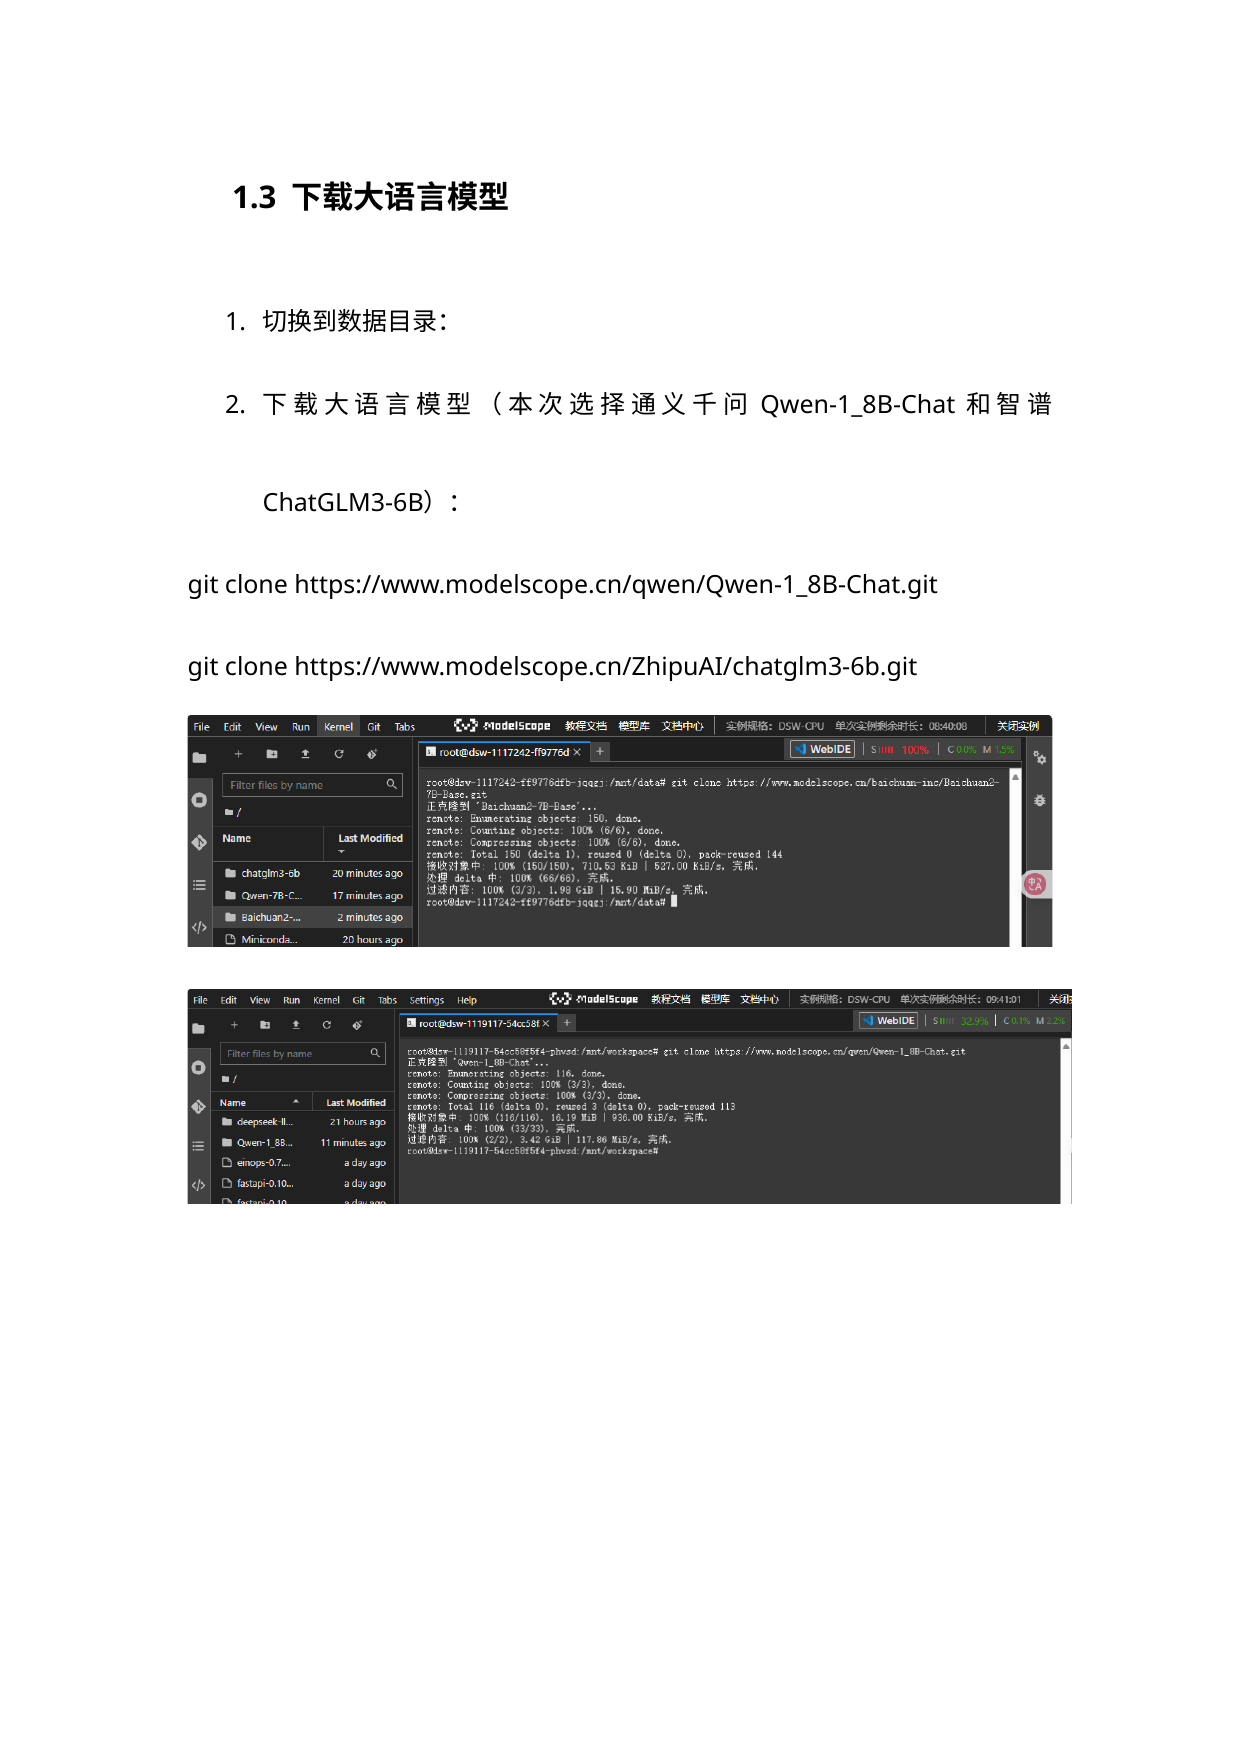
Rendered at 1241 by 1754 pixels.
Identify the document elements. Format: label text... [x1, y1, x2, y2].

text git clone https://www.modelscope.cn/qwen/Qwen-1_8B-Chat.git [187, 551, 1053, 616]
picture [187, 989, 1072, 1204]
list 切换到数据目录： [225, 287, 1053, 352]
picture [187, 715, 1053, 947]
text git clone https://www.modelscope.cn/ZhipuAI/chatglm3-6b.git [187, 633, 1053, 698]
subtitle 下载大语言模型 [232, 162, 1053, 227]
list 下载大语言模型（本次选择通义千问Qwen-1_8B-Chat和智谱ChatGLM3-6B）： [225, 370, 1053, 533]
